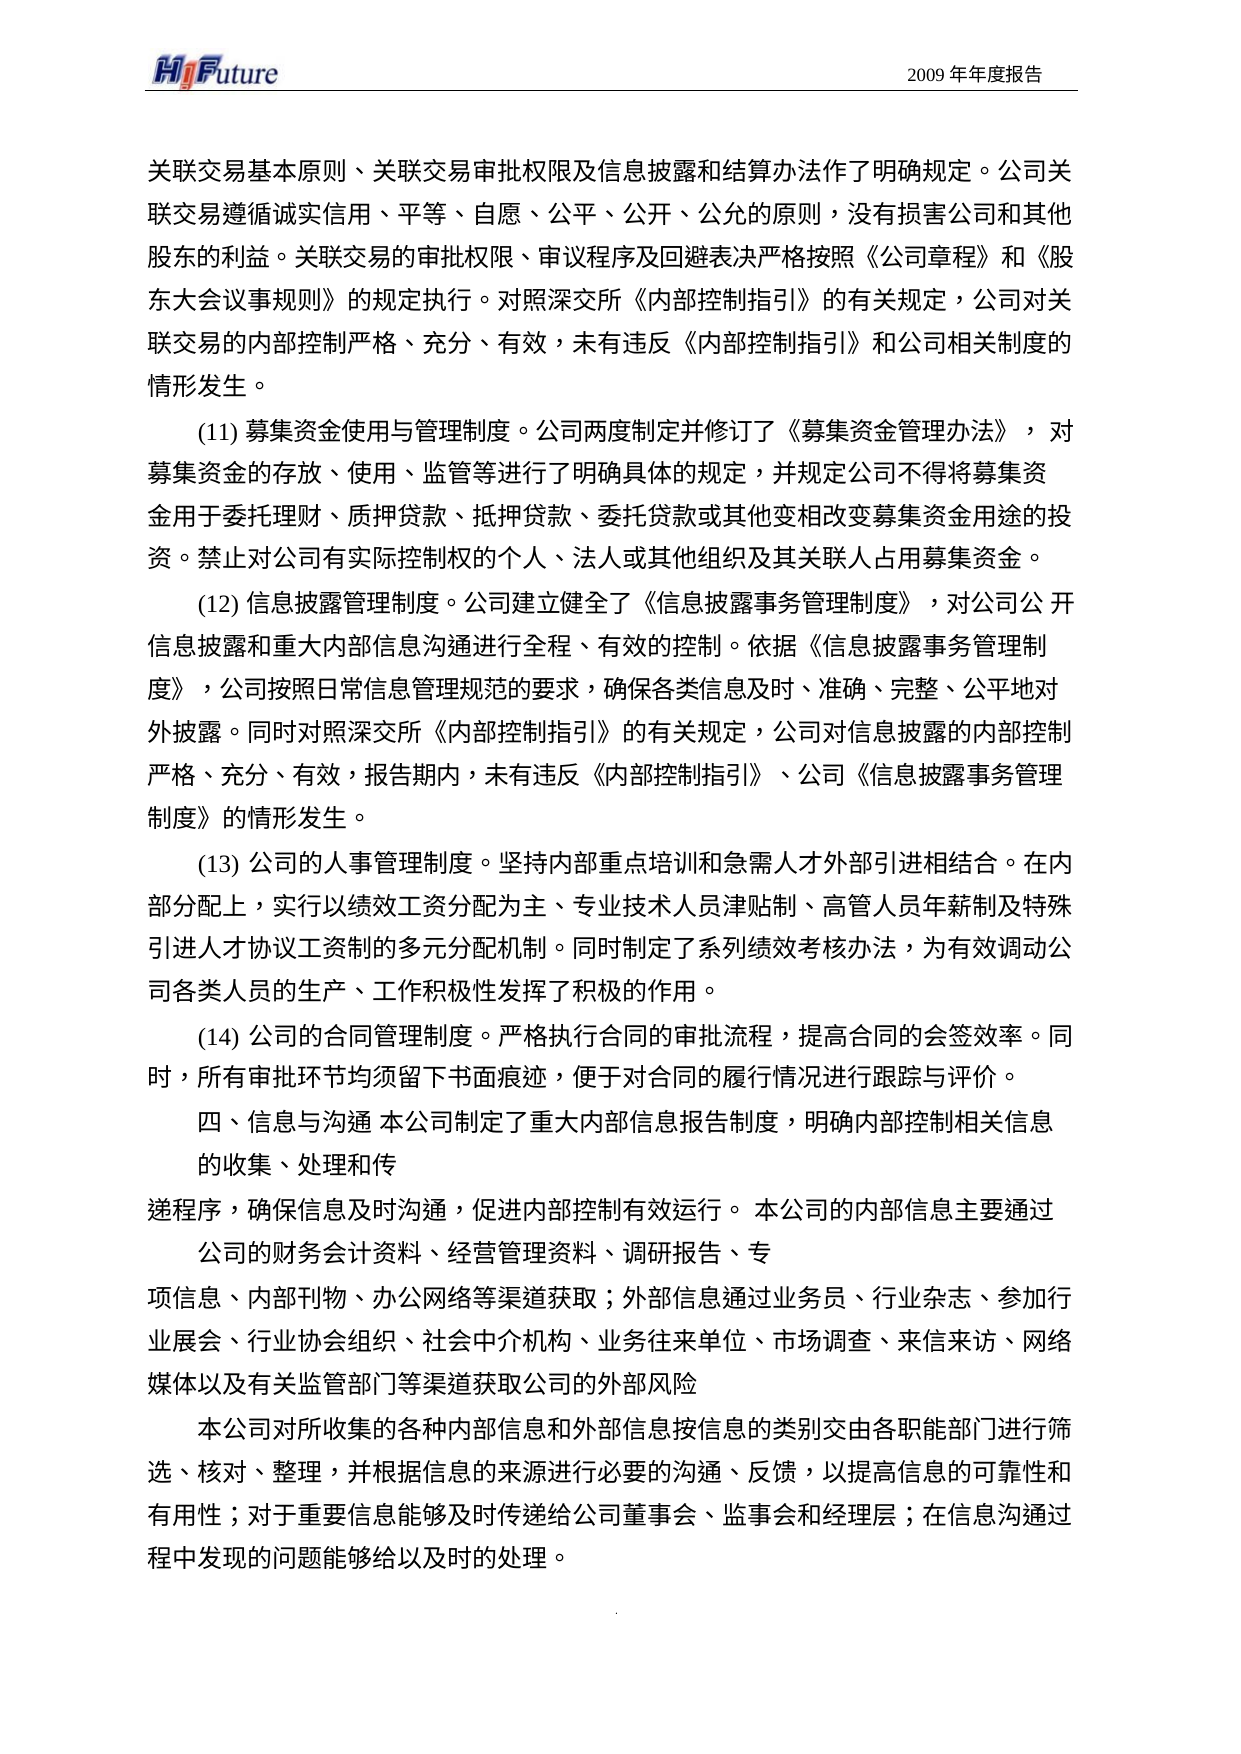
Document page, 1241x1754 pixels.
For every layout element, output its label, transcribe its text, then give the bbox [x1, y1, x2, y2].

text 项信息、内部刊物、办公网络等渠道获取；外部信息通过业务员、行业杂志、参加行 业展会、行业协会组织、社会中介机构、业务往来单位、市场调查、来信来访、网络 媒体以及有关监管部门等渠道获取公司的外部风险 [148, 1281, 1073, 1401]
text 四、信息与沟通 本公司制定了重大内部信息报告制度，明确内部控制相关信息的收集、处理和传 [198, 1104, 1075, 1182]
text 本公司对所收集的各种内部信息和外部信息按信息的类别交由各职能部门进行筛 选、核对、整理，并根据信息的来源进行必要的沟通、反馈，以提高信息的可靠性和 有用性；对于重要信息能够及时传递给公司董事会、监事会和经理层；在信息沟通过 程中发现的问题能够给以及时的处理。 [148, 1411, 1073, 1574]
text 关联交易基本原则、关联交易审批权限及信息披露和结算办法作了明确规定。公司关 联交易遵循诚实信用、平等、自愿、公平、公开、公允的原则，没有损害公司和其他 股东的利益。关联交易的审批权限、审议程序及回避表决严格按照《公司章程》和《股 东大会议事规则》的规定执行。对照深交所《内部控制指引》的有关规定，公司对关 联交易的内部控制严格、充分、有效，未有违反《内部控制指引》和公司相关制度的 情形发生。 [148, 154, 1075, 402]
text (12) 信息披露管理制度。公司建立健全了《信息披露事务管理制度》，对公司公 开信息披露和重大内部信息沟通进行全程、有效的控制。依据《信息披露事务管理制 度》，公司按照日常信息管理规范的要求，确保各类信息及时、准确、完整、公平地对 外披露。同时对照深交所《内部控制指引》的有关规定，公司对信息披露的内部控制 严格、充分、有效，报告期内，未有违反《内部控制指引》、公司《信息披露事务管理 制度》的情形发生。 [148, 586, 1076, 835]
text (13) 公司的人事管理制度。坚持内部重点培训和急需人才外部引进相结合。在内 部分配上，实行以绩效工资分配为主、专业技术人员津贴制、高管人员年薪制及特殊 引进人才协议工资制的多元分配机制。同时制定了系列绩效考核办法，为有效调动公 司各类人员的生产、工作积极性发挥了积极的作用。 [148, 846, 1075, 1008]
text (11) 募集资金使用与管理制度。公司两度制定并修订了《募集资金管理办法》， 对募集资金的存放、使用、监管等进行了明确具体的规定，并规定公司不得将募集资 金用于委托理财、质押贷款、抵押贷款、委托贷款或其他变相改变募集资金用途的投 资。禁止对公司有实际控制权的个人、法人或其他组织及其关联人占用募集资金。 [148, 413, 1075, 575]
picture [132, 48, 294, 95]
text 递程序，确保信息及时沟通，促进内部控制有效运行。 本公司的内部信息主要通过公司的财务会计资料、经营管理资料、调研报告、专 [148, 1193, 1075, 1270]
text (14) 公司的合同管理制度。严格执行合同的审批流程，提高合同的会签效率。同 时，所有审批环节均须留下书面痕迹，便于对合同的履行情况进行跟踪与评价。 [148, 1019, 1077, 1094]
